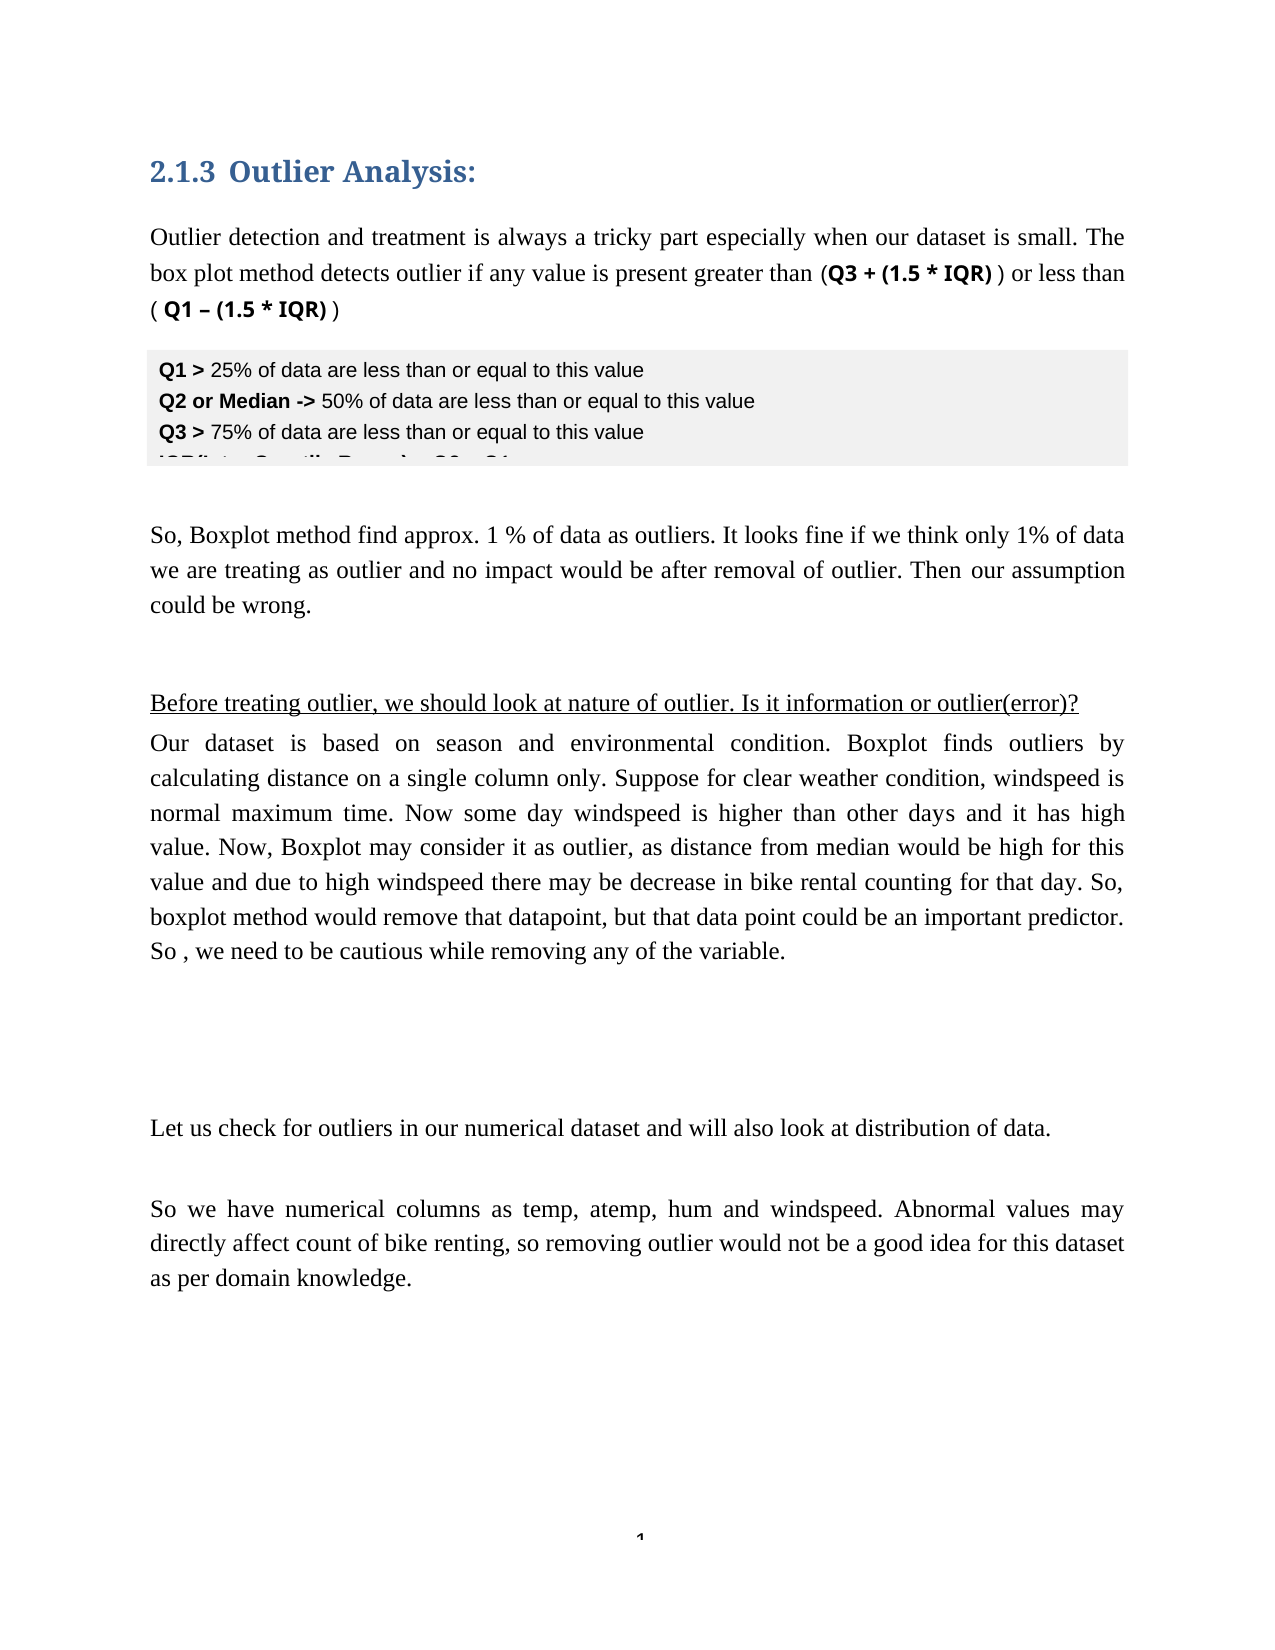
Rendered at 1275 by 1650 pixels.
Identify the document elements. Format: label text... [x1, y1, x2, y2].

text Before treating outlier, we should look at nature of outlier. Is it information or outlier(error)? [150, 688, 1125, 717]
text Our dataset is based on season and environmental condition. Boxplot finds outliers by calculating distance on a single column only. Suppose for clear weather condition, windspeed is normal maximum time. Now some day windspeed is higher than other days and it has high value. Now, Boxplot may consider it as outlier, as distance from median would be high for this value and due to high windspeed there may be decrease in bike rental counting for that day. So, boxplot method would remove that datapoint, but that data point could be an important predictor. So , we need to be cautious while removing any of the variable. [150, 728, 1125, 965]
subtitle Outlier Analysis: [150, 151, 1275, 191]
text So, Boxplot method find approx. 1 % of data as outliers. It looks fine if we think only 1% of data we are treating as outlier and no impact would be after removal of outlier. Then our assumption could be wrong. [150, 521, 1125, 619]
text Let us check for outliers in our numerical dataset and will also look at distribution of data. [150, 1113, 1125, 1142]
text So we have numerical columns as temp, atemp, hum and windspeed. Abnormal values may directly affect count of bike renting, so removing outlier would not be a good idea for this dataset as per domain knowledge. [150, 1194, 1125, 1292]
text Outlier detection and treatment is always a tricky part especially when our dataset is small. The box plot method detects outlier if any value is present greater than (Q3 + (1.5 * IQR) ) or less than ( Q1 – (1.5 * IQR) ) [150, 222, 1126, 323]
